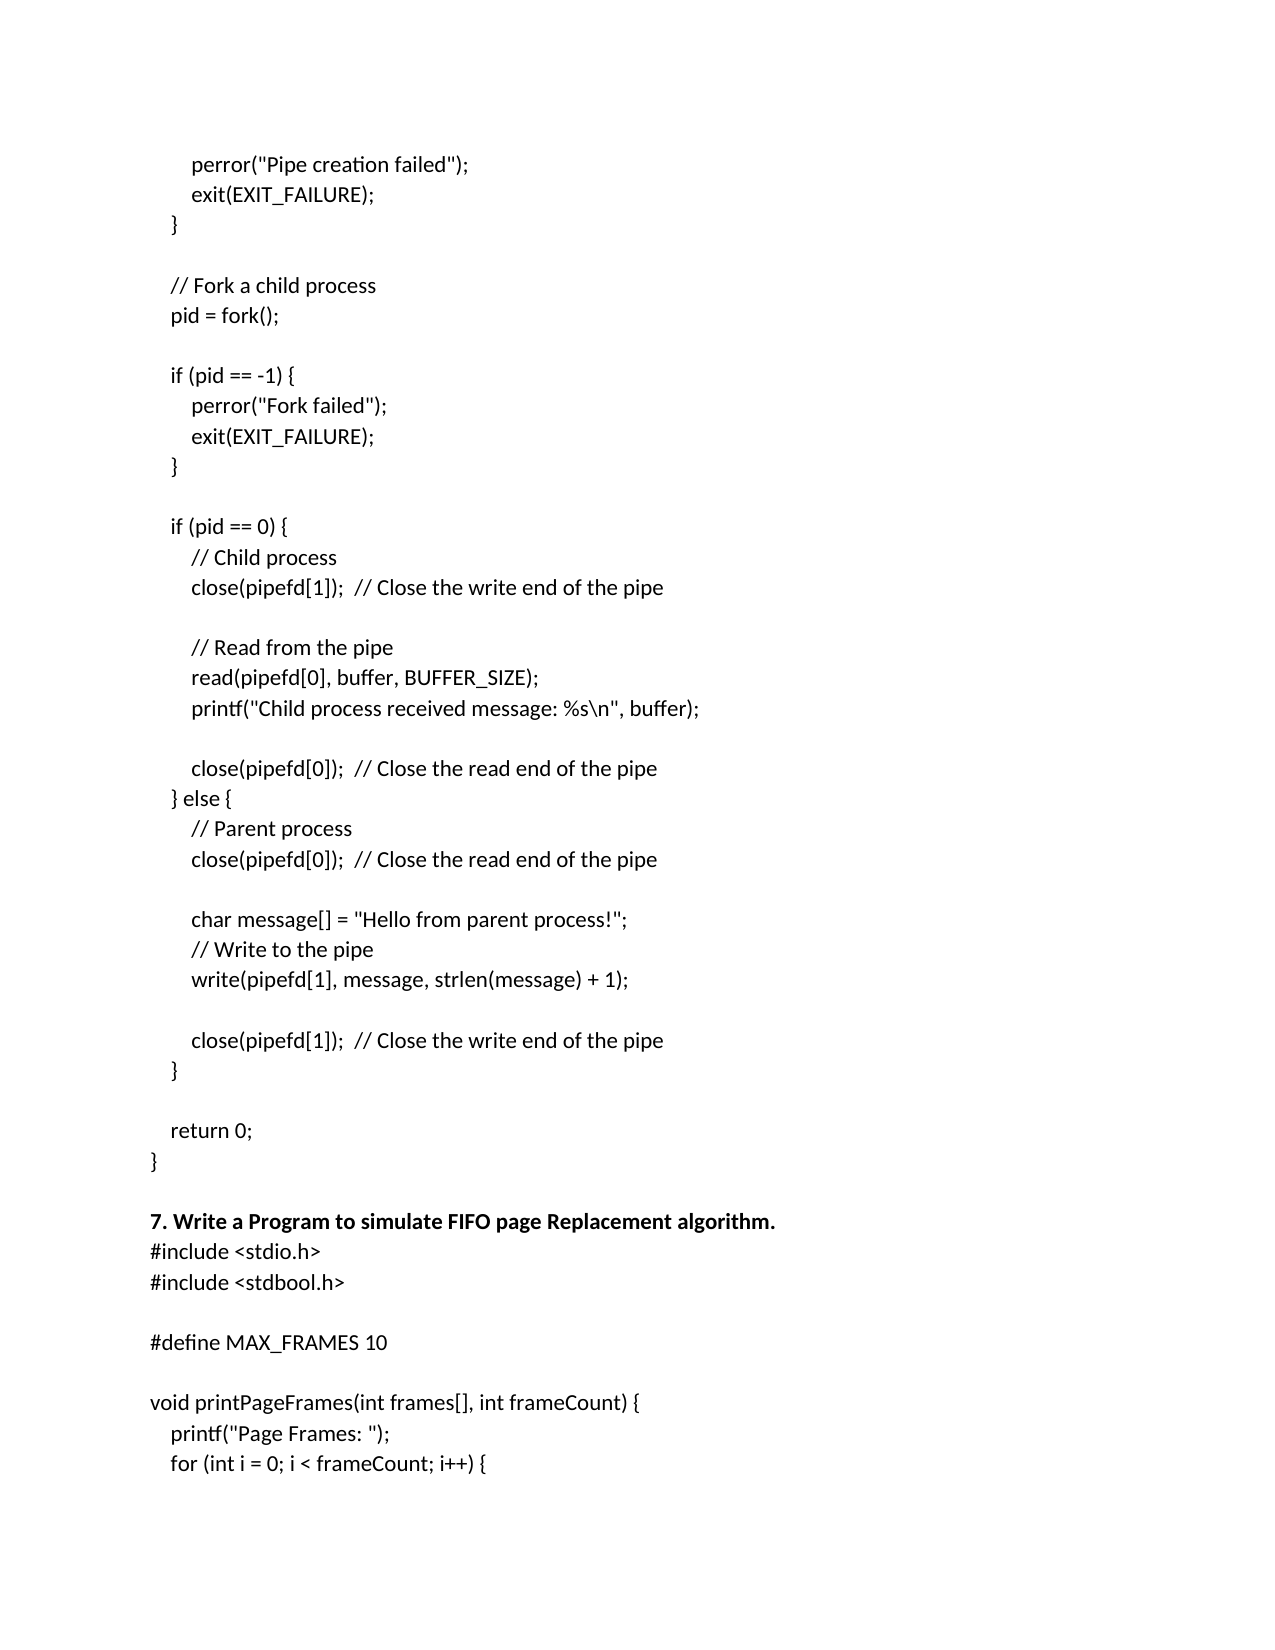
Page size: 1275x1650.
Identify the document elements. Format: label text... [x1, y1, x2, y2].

text #include <stdio.h> [150, 1237, 1125, 1266]
text // Read from the pipe [150, 633, 1125, 661]
text 7. Write a Program to simulate FIFO page Replacement algorithm. [150, 1207, 1125, 1235]
text write(pipefd[1], message, strlen(message) + 1); [150, 966, 1125, 994]
text for (int i = 0; i < frameCount; i++) { [150, 1449, 1125, 1477]
text } [150, 1056, 1125, 1084]
text close(pipefd[0]); // Close the read end of the pipe [150, 845, 1125, 873]
text } [150, 210, 1125, 238]
text #define MAX_FRAMES 10 [150, 1328, 1125, 1356]
text return 0; [150, 1117, 1125, 1145]
text char message[] = "Hello from parent process!"; [150, 905, 1125, 933]
text printf("Child process received message: %s\n", buffer); [150, 694, 1125, 722]
text // Write to the pipe [150, 935, 1125, 963]
text if (pid == -1) { [150, 361, 1125, 389]
text perror("Pipe creation failed"); [150, 150, 1125, 178]
text printf("Page Frames: "); [150, 1419, 1125, 1447]
text } [150, 452, 1125, 480]
text close(pipefd[1]); // Close the write end of the pipe [150, 573, 1125, 601]
text pid = fork(); [150, 301, 1125, 329]
text } else { [150, 784, 1125, 812]
text // Fork a child process [150, 271, 1125, 299]
text if (pid == 0) { [150, 512, 1125, 541]
text #include <stdbool.h> [150, 1268, 1125, 1296]
text perror("Fork failed"); [150, 392, 1125, 420]
text exit(EXIT_FAILURE); [150, 422, 1125, 450]
text void printPageFrames(int frames[], int frameCount) { [150, 1388, 1125, 1417]
text // Child process [150, 543, 1125, 571]
text // Parent process [150, 814, 1125, 843]
text close(pipefd[0]); // Close the read end of the pipe [150, 754, 1125, 782]
text exit(EXIT_FAILURE); [150, 180, 1125, 208]
text close(pipefd[1]); // Close the write end of the pipe [150, 1026, 1125, 1054]
text } [150, 1147, 1125, 1175]
text read(pipefd[0], buffer, BUFFER_SIZE); [150, 663, 1125, 692]
